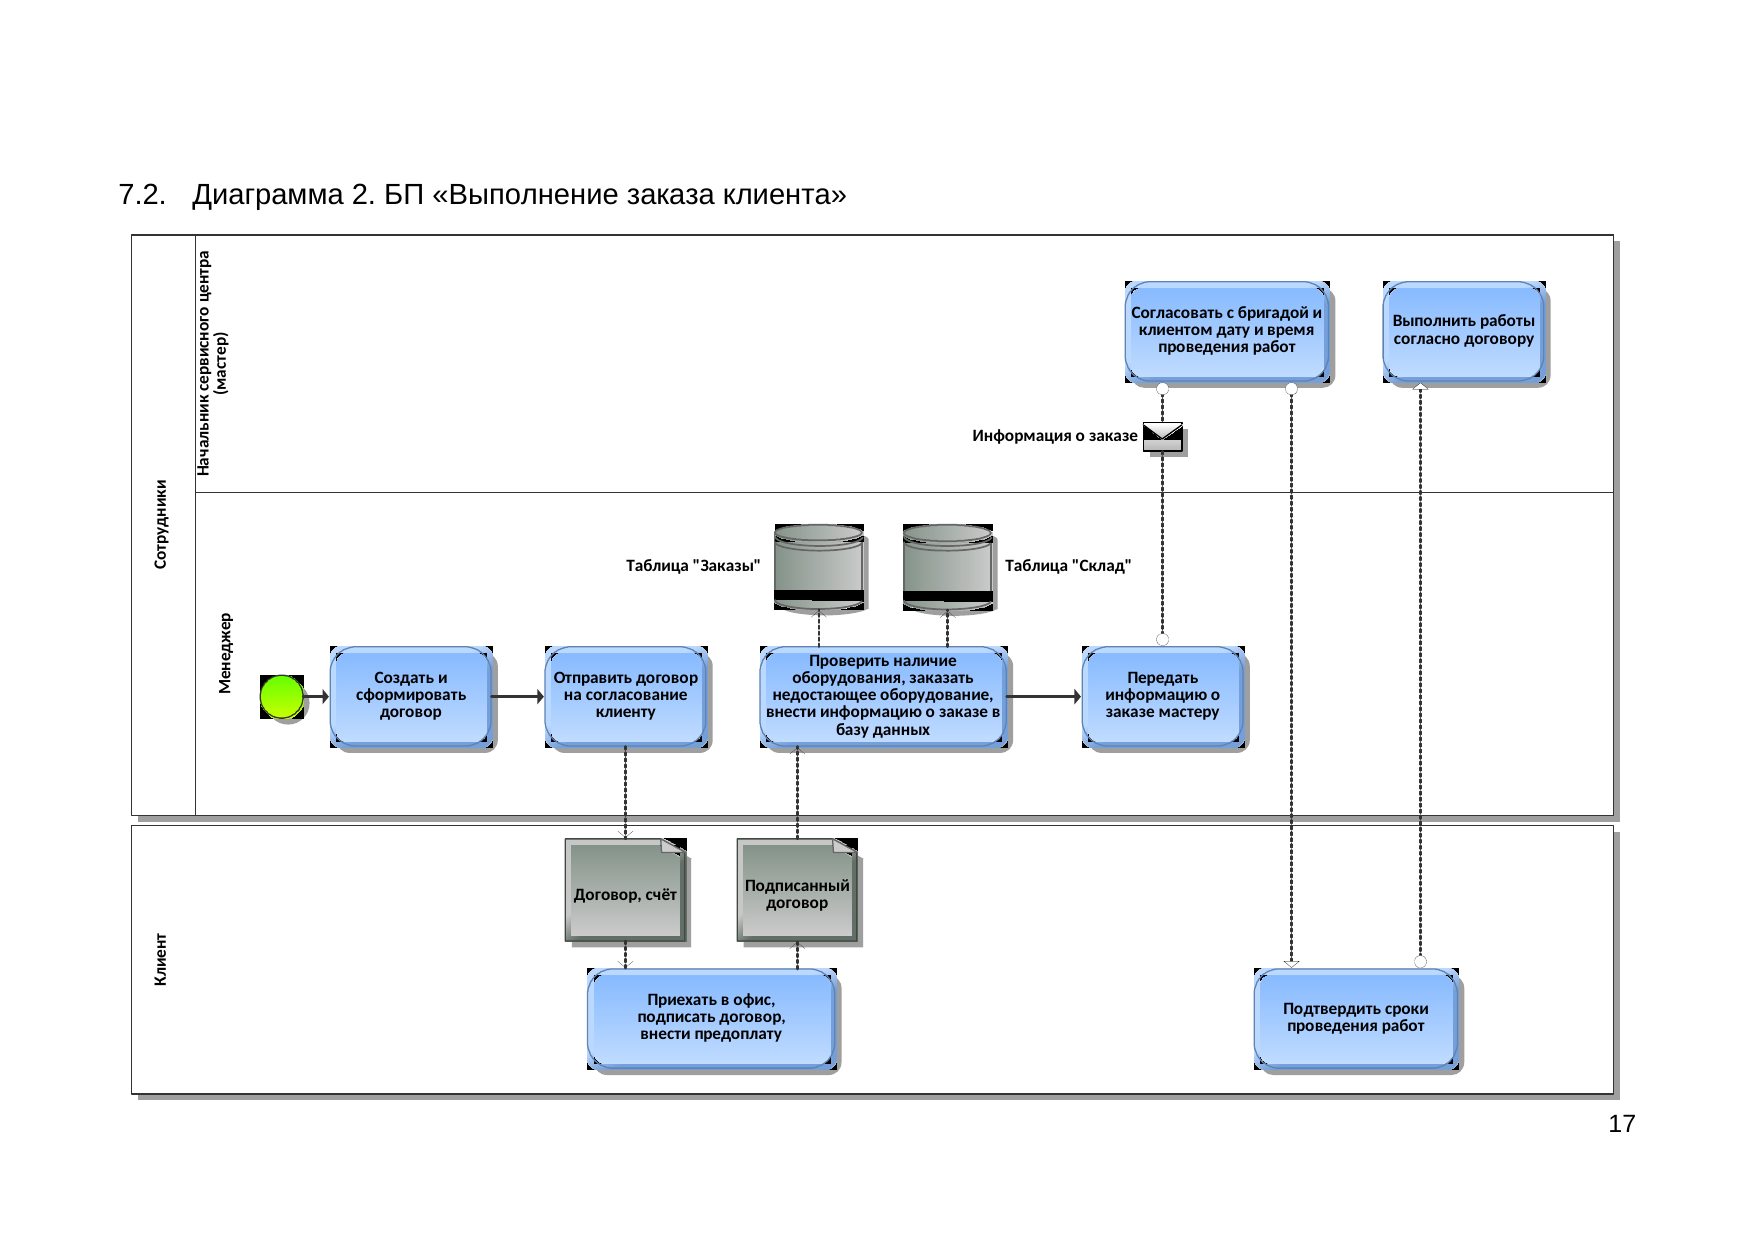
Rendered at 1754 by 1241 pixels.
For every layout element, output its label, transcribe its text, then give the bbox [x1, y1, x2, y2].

subtitle Диаграмма 2. БП «Выполнение заказа клиента» [118, 177, 1636, 211]
